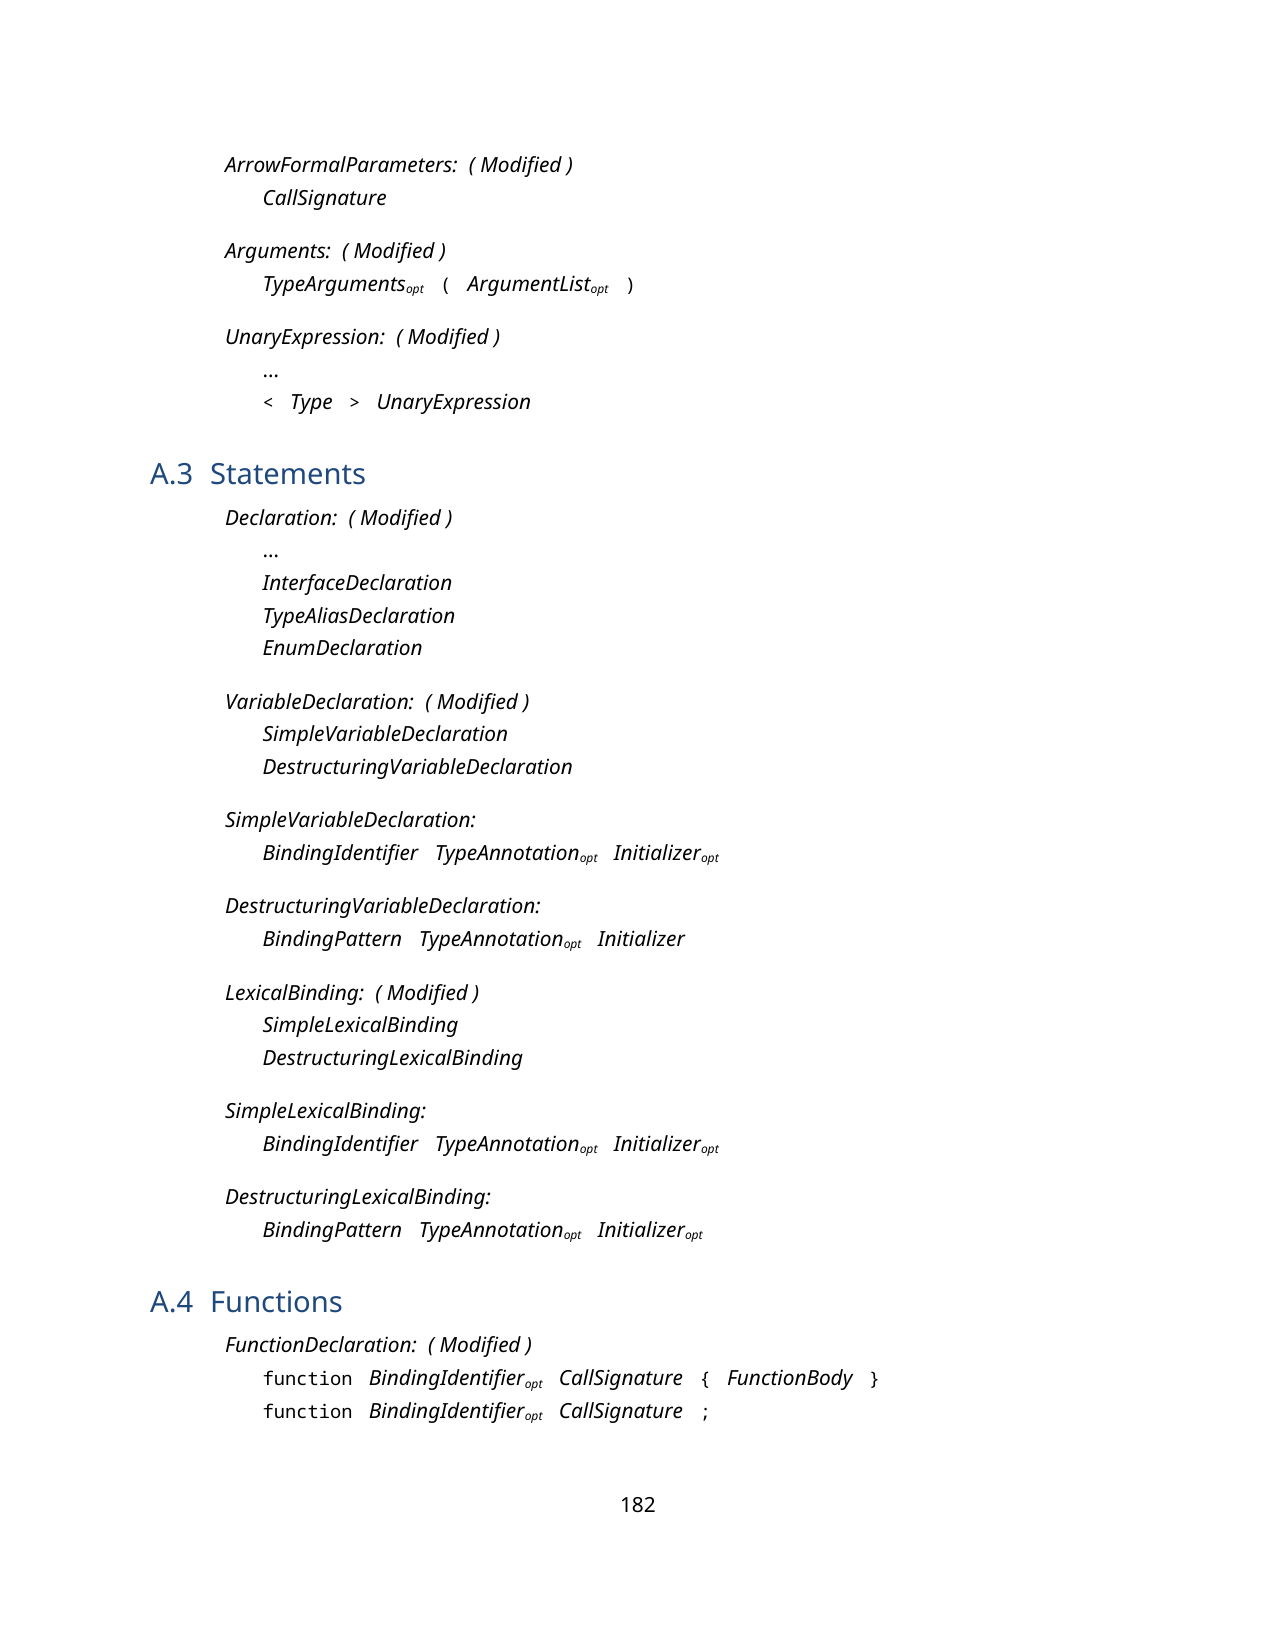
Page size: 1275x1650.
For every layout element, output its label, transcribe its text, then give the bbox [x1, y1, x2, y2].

text DestructuringVariableDeclaration: BindingPattern TypeAnnotationopt Initializer [225, 892, 1125, 953]
text SimpleLexicalBinding: BindingIdentifier TypeAnnotationopt Initializeropt [225, 1096, 1125, 1157]
text Arguments: ( Modified ) TypeArgumentsopt ( ArgumentListopt ) [225, 236, 1125, 297]
text LexicalBinding: ( Modified ) SimpleLexicalBinding DestructuringLexicalBinding [225, 978, 1125, 1071]
text Functions [150, 1281, 1125, 1321]
text SimpleVariableDeclaration: BindingIdentifier TypeAnnotationopt Initializeropt [225, 806, 1125, 867]
text ArrowFormalParameters: ( Modified ) CallSignature [225, 150, 1125, 211]
text VariableDeclaration: ( Modified ) SimpleVariableDeclaration DestructuringVariableDeclaration [225, 687, 1125, 781]
text Statements [150, 453, 1125, 493]
text FunctionDeclaration: ( Modified ) function BindingIdentifieropt CallSignature { FunctionBody } function BindingIdentifieropt CallSignature ; [225, 1331, 1125, 1424]
text Declaration: ( Modified ) … InterfaceDeclaration TypeAliasDeclaration EnumDeclaration [225, 503, 1125, 662]
text DestructuringLexicalBinding: BindingPattern TypeAnnotationopt Initializeropt [225, 1182, 1125, 1243]
text UnaryExpression: ( Modified ) … < Type > UnaryExpression [225, 322, 1125, 416]
